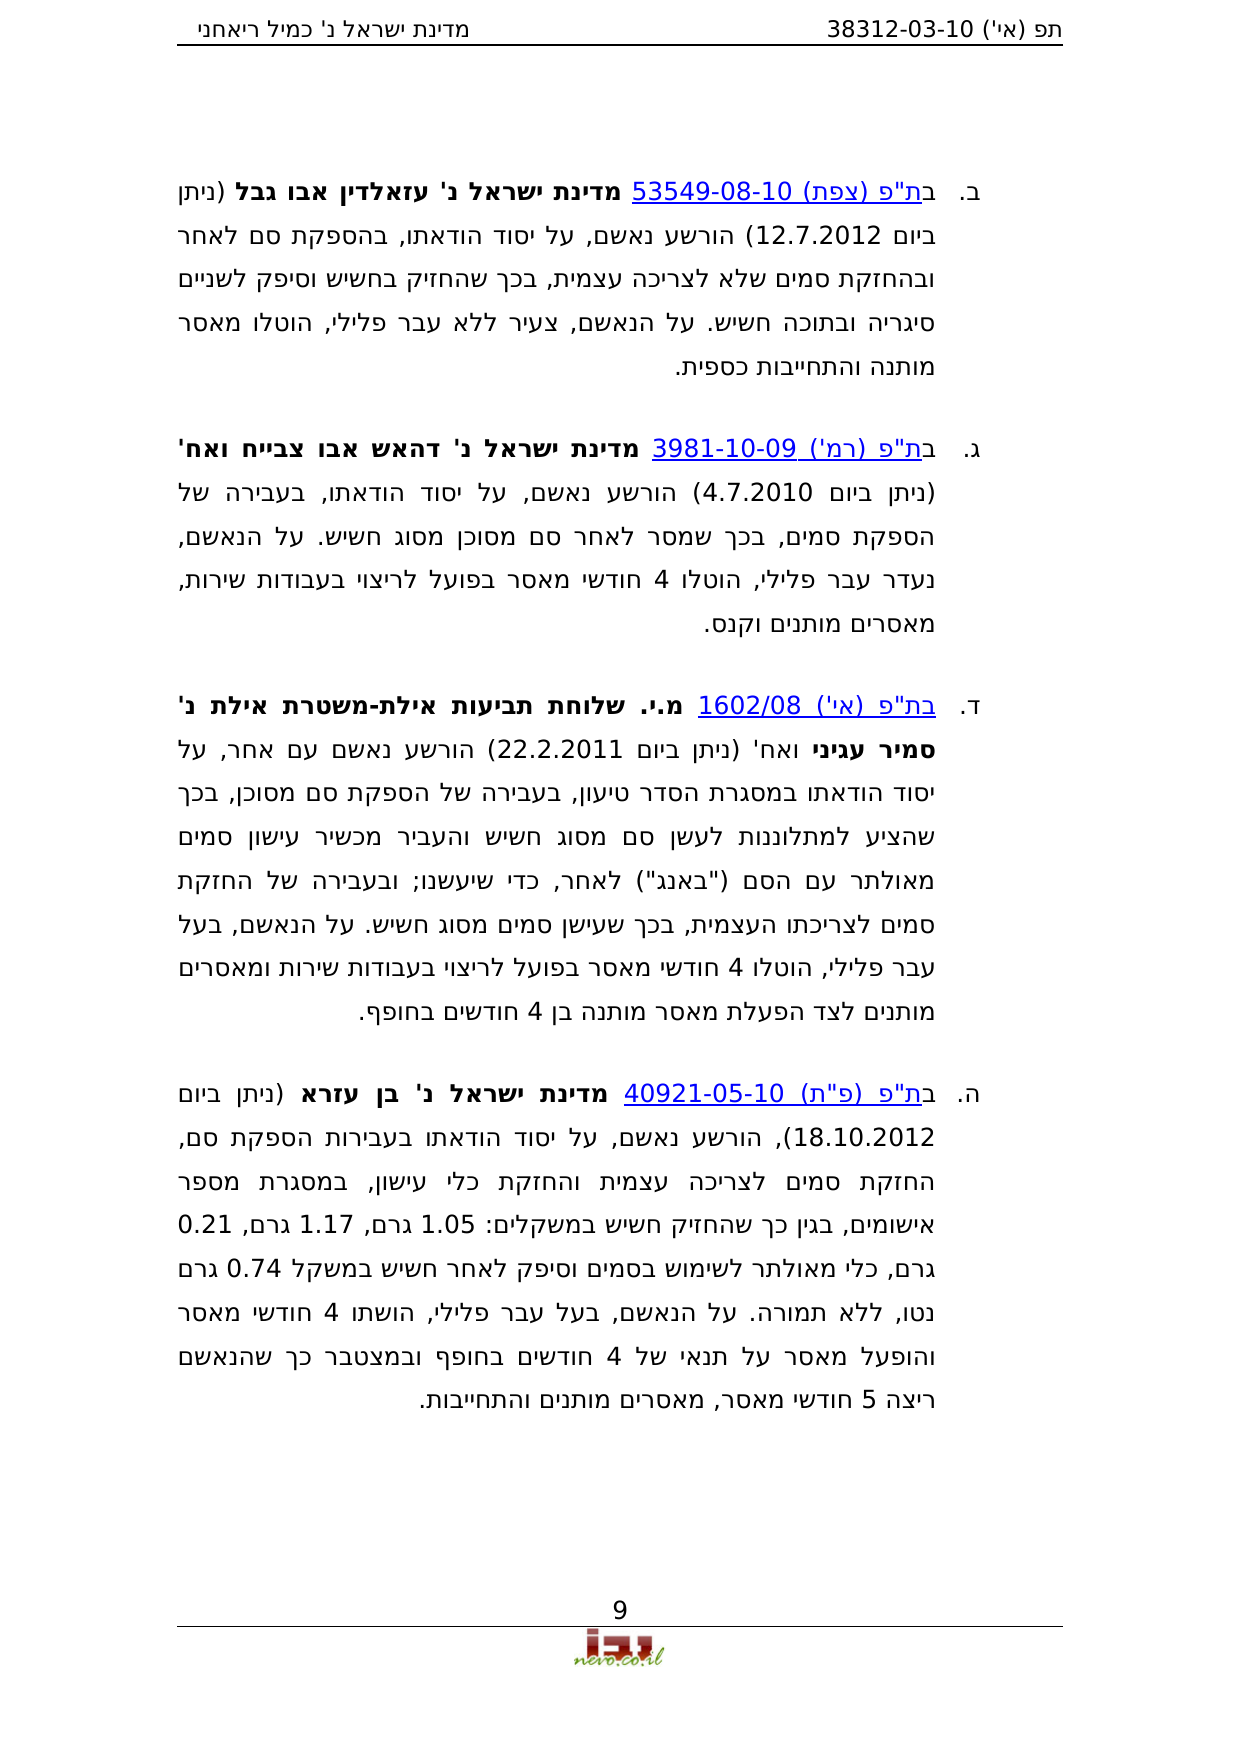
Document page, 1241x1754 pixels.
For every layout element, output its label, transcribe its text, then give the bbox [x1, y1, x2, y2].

text ג. בת"פ (רמ') 3981-10-09 מדינת ישראל נ' דהאש אבו צבייח ואח' (ניתן ביום 4.7.2010) הורשע נאשם, על יסוד הודאתו, בעבירה של הספקת סמים, בכך שמסר לאחר סם מסוכן מסוג חשיש. על הנאשם, נעדר עבר פלילי, הוטלו 4 חודשי מאסר בפועל לריצוי בעבודות שירות, מאסרים מותנים וקנס. [177, 434, 980, 638]
text ד. בת"פ (אי') 1602/08 מ.י. שלוחת תביעות אילת-משטרת אילת נ' סמיר עגיני ואח' (ניתן ביום 22.2.2011) הורשע נאשם עם אחר, על יסוד הודאתו במסגרת הסדר טיעון, בעבירה של הספקת סם מסוכן, בכך שהציע למתלוננות לעשן סם מסוג חשיש והעביר מכשיר עישון סמים מאולתר עם הסם ("באנג") לאחר, כדי שיעשנו; ובעבירה של החזקת סמים לצריכתו העצמית, בכך שעישן סמים מסוג חשיש. על הנאשם, בעל עבר פלילי, הוטלו 4 חודשי מאסר בפועל לריצוי בעבודות שירות ומאסרים מותנים לצד הפעלת מאסר מותנה בן 4 חודשים בחופף. [177, 691, 980, 1027]
text ב. בת"פ (צפת) 53549-08-10 מדינת ישראל נ' עזאלדין אבו גבל (ניתן ביום 12.7.2012) הורשע נאשם, על יסוד הודאתו, בהספקת סם לאחר ובהחזקת סמים שלא לצריכה עצמית, בכך שהחזיק בחשיש וסיפק לשניים סיגריה ובתוכה חשיש. על הנאשם, צעיר ללא עבר פלילי, הוטלו מאסר מותנה והתחייבות כספית. [177, 177, 980, 381]
text ה. בת"פ (פ"ת) 40921-05-10 מדינת ישראל נ' בן עזרא (ניתן ביום 18.10.2012), הורשע נאשם, על יסוד הודאתו בעבירות הספקת סם, החזקת סמים לצריכה עצמית והחזקת כלי עישון, במסגרת מספר אישומים, בגין כך שהחזיק חשיש במשקלים: 1.05 גרם, 1.17 גרם, 0.21 גרם, כלי מאולתר לשימוש בסמים וסיפק לאחר חשיש במשקל 0.74 גרם נטו, ללא תמורה. על הנאשם, בעל עבר פלילי, הושתו 4 חודשי מאסר והופעל מאסר על תנאי של 4 חודשים בחופף ובמצטבר כך שהנאשם ריצה 5 חודשי מאסר, מאסרים מותנים והתחייבות. [177, 1079, 980, 1415]
picture [574, 1628, 666, 1667]
